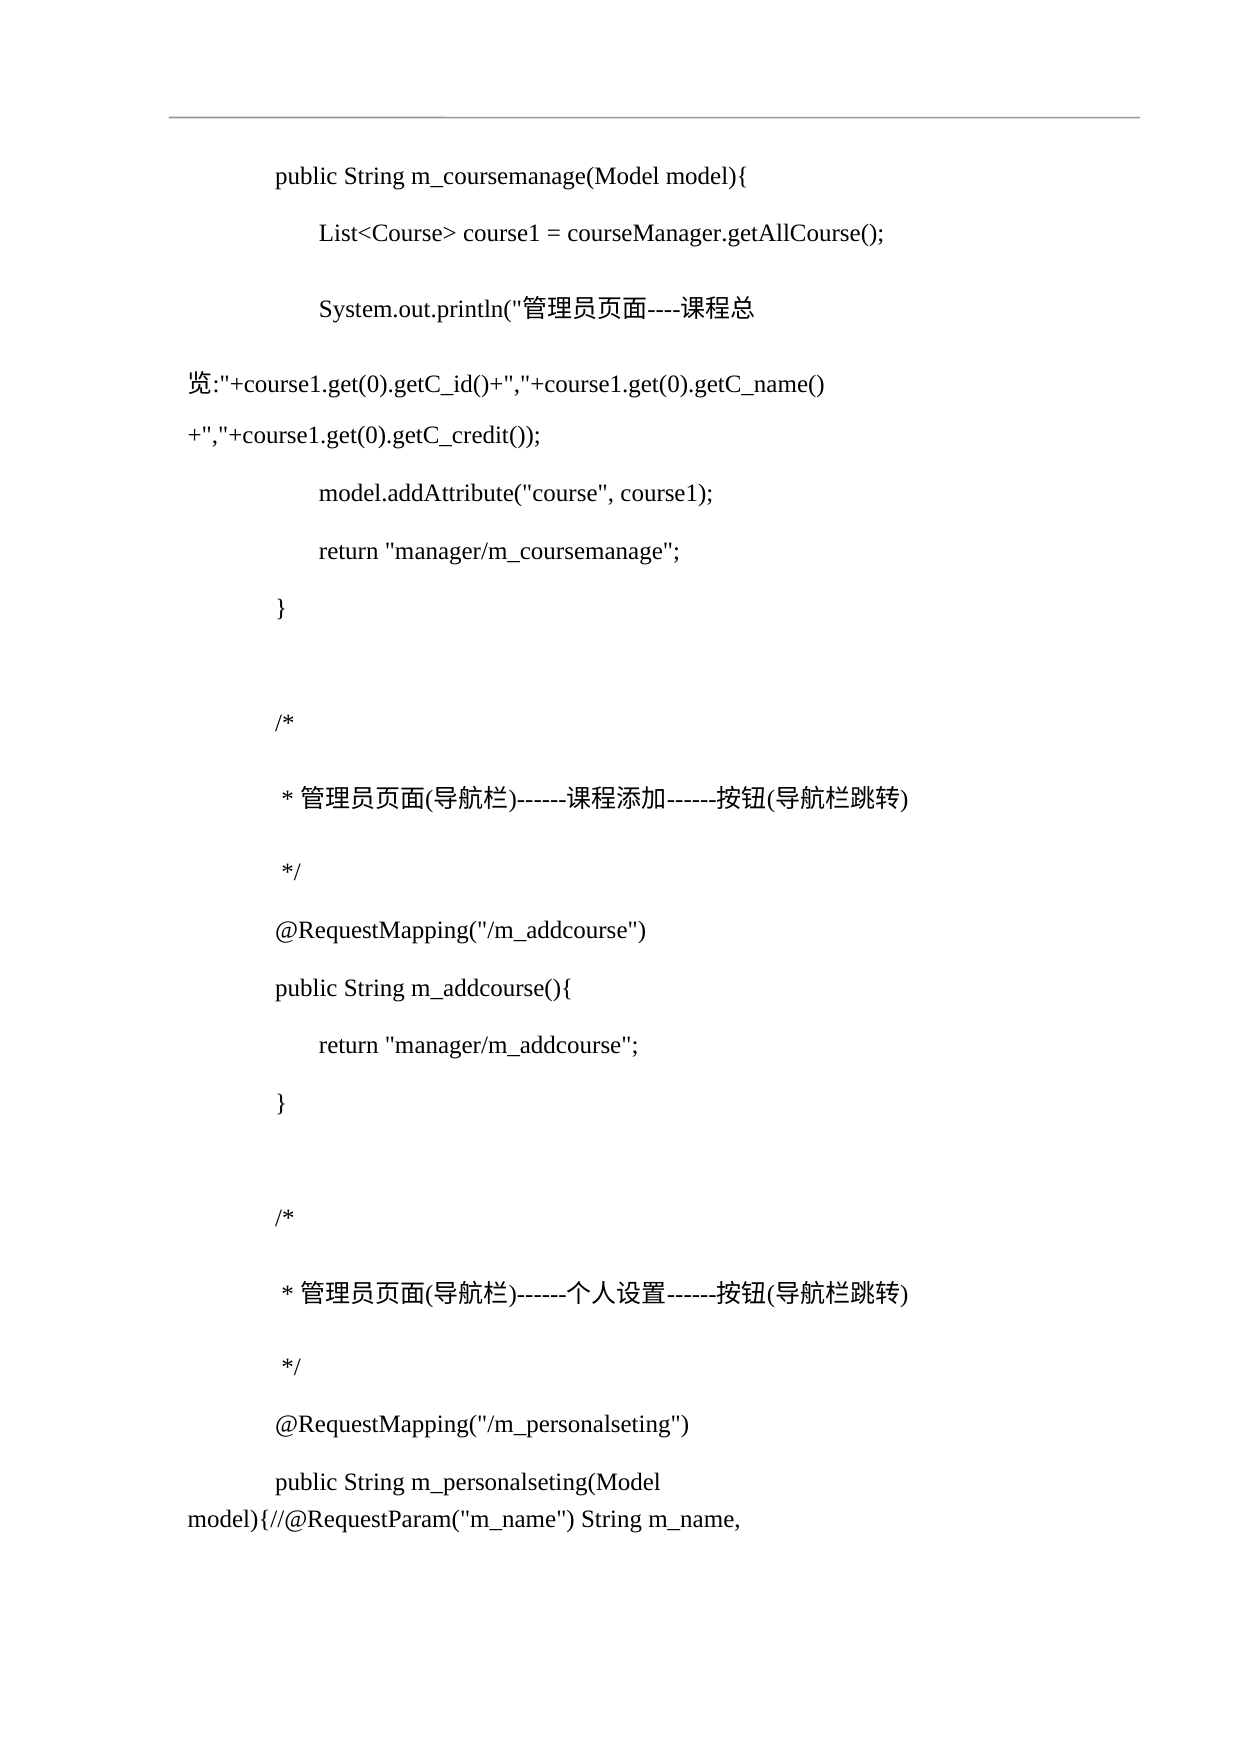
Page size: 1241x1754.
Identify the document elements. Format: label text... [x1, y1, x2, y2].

text @RequestMapping("/m_addcourse") [187, 913, 1053, 946]
text } [187, 1086, 1053, 1118]
text public String m_addcourse(){ [187, 971, 1053, 1003]
text * 管理员页面(导航栏)------个人设置------按钮(导航栏跳转) [187, 1259, 1053, 1324]
text */ [187, 1350, 1053, 1382]
text /* [187, 1201, 1053, 1234]
text return "manager/m_coursemanage"; [187, 534, 1053, 566]
text */ [187, 856, 1053, 888]
text * 管理员页面(导航栏)------课程添加------按钮(导航栏跳转) [187, 764, 1053, 829]
text public String m_coursemanage(Model model){ [187, 159, 1053, 191]
text return "manager/m_addcourse"; [187, 1028, 1053, 1061]
text List<Course> course1 = courseManager.getAllCourse(); [187, 217, 1053, 249]
text public String m_personalseting(Model model){//@RequestParam("m_name") String m_name, [187, 1465, 1053, 1535]
text model.addAttribute("course", course1); [187, 476, 1053, 509]
text } [187, 591, 1053, 624]
text System.out.println("管理员页面----课程总览:"+course1.get(0).getC_id()+","+course1.get(0).getC_name()+","+course1.get(0).getC_credit()); [187, 274, 1053, 451]
text /* [187, 707, 1053, 739]
text @RequestMapping("/m_personalseting") [187, 1408, 1053, 1440]
